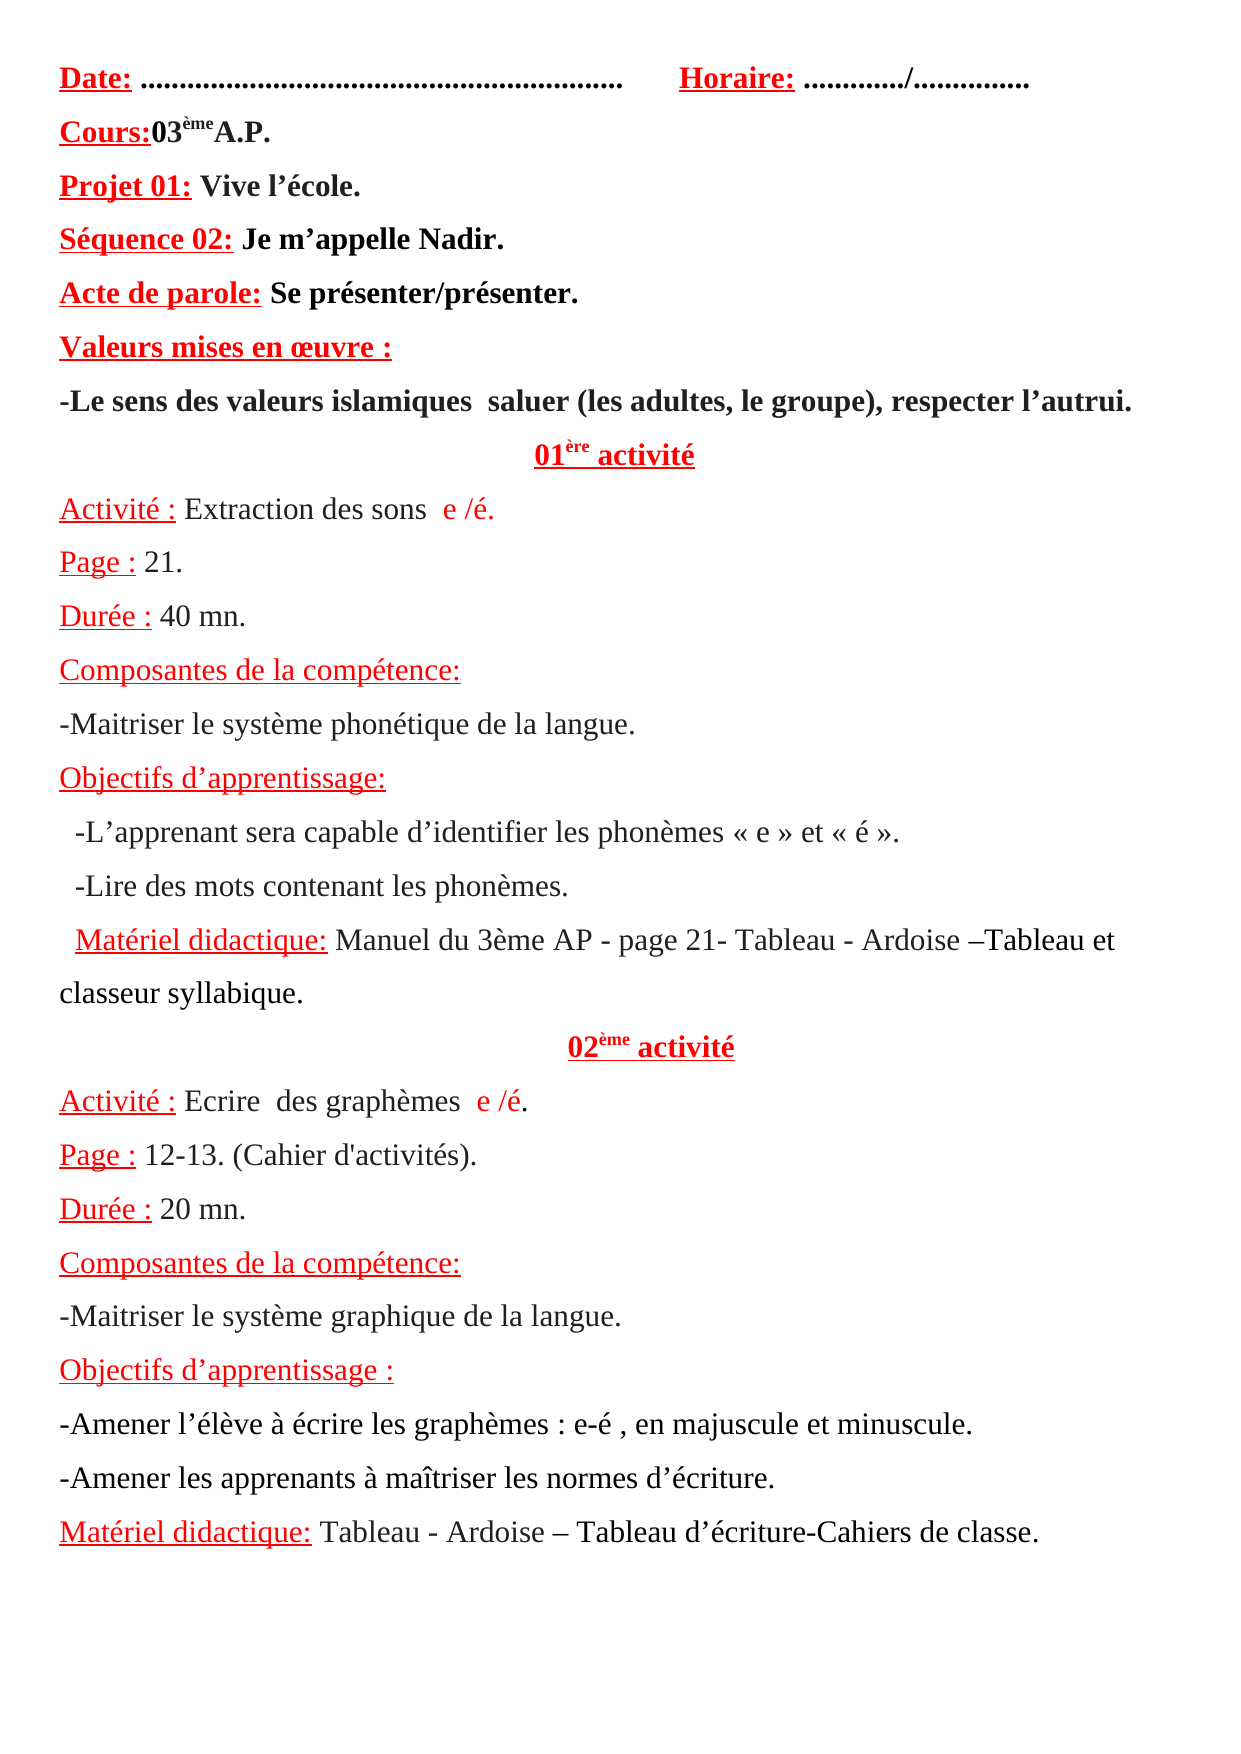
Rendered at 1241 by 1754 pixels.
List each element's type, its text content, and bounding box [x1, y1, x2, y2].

text Valeurs mises en œuvre : [59, 328, 1181, 364]
text -Amener l’élève à écrire les graphèmes : e-é , en majuscule et minuscule. [59, 1405, 1181, 1441]
text Date: .............................................................. Horaire: ............./............... [59, 59, 1181, 95]
text -Amener les apprenants à maîtriser les normes d’écriture. [59, 1459, 1181, 1495]
text -Le sens des valeurs islamiques saluer (les adultes, le groupe), respecter l’autrui. [59, 382, 1181, 418]
text Composantes de la compétence: [59, 651, 1181, 687]
text Page : 21. [59, 544, 1181, 580]
text Cours:03èmeA.P. [59, 113, 1181, 149]
text -Maitriser le système phonétique de la langue. [59, 705, 1181, 741]
text Objectifs d’apprentissage: [59, 759, 1181, 795]
text Activité : Extraction des sons e /é. [59, 490, 1181, 526]
text Durée : 40 mn. [59, 598, 1181, 633]
text Projet 01: Vive l’école. [59, 167, 1181, 203]
text Composantes de la compétence: [59, 1244, 1181, 1280]
text Matériel didactique: Tableau - Ardoise – Tableau d’écriture-Cahiers de classe. [59, 1513, 1181, 1549]
text Acte de parole: Se présenter/présenter. [59, 274, 1181, 310]
text Page : 12-13. (Cahier d'activités). [59, 1136, 1181, 1172]
text Matériel didactique: Manuel du 3ème AP - page 21- Tableau - Ardoise –Tableau et classeur syllabique. [59, 921, 1181, 1011]
text -Maitriser le système graphique de la langue. [59, 1298, 1181, 1334]
text Séquence 02: Je m’appelle Nadir. [59, 221, 1181, 257]
text Activité : Ecrire des graphèmes e /é. [59, 1082, 1181, 1118]
list 02ème activité [59, 1028, 1169, 1064]
list 01ère activité [59, 436, 1169, 472]
text -L’apprenant sera capable d’identifier les phonèmes « e » et « é ». [59, 813, 1181, 849]
text Objectifs d’apprentissage : [59, 1352, 1181, 1387]
text -Lire des mots contenant les phonèmes. [59, 867, 1181, 903]
text Durée : 20 mn. [59, 1190, 1181, 1226]
